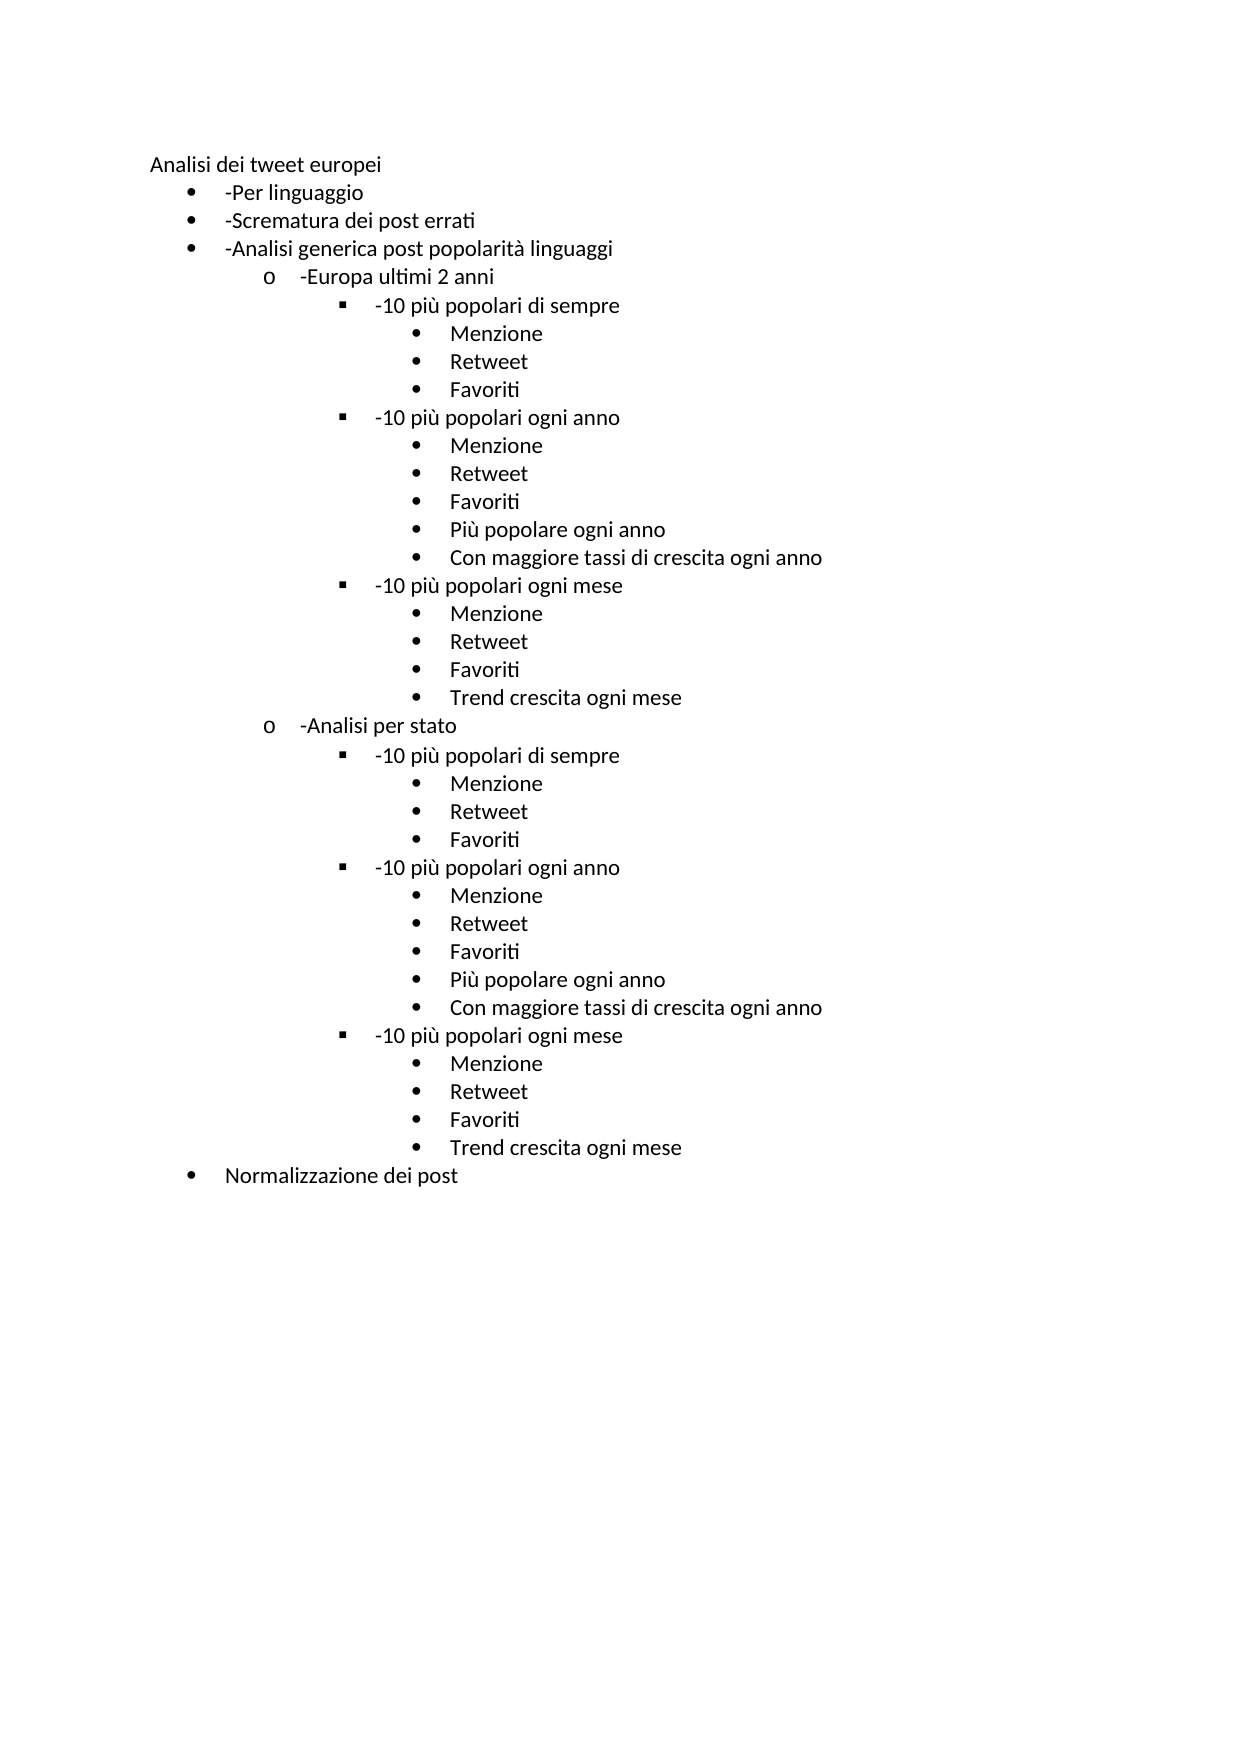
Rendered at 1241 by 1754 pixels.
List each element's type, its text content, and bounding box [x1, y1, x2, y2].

list Menzione [412, 1049, 1090, 1077]
list Favoriti [412, 937, 1090, 965]
list -10 più popolari ogni anno [337, 853, 1090, 881]
list -10 più popolari di sempre [337, 291, 1090, 319]
list -Scrematura dei post errati [187, 206, 1090, 234]
list -Analisi generica post popolarità linguaggi [187, 234, 1090, 262]
list -10 più popolari ogni mese [337, 571, 1090, 599]
list Retweet [412, 459, 1090, 487]
list Trend crescita ogni mese [412, 683, 1090, 712]
list Favoriti [412, 1105, 1090, 1133]
list Più popolare ogni anno [412, 965, 1090, 993]
list Menzione [412, 599, 1090, 627]
list Favoriti [412, 825, 1090, 853]
list Menzione [412, 881, 1090, 909]
text Analisi dei tweet europei [150, 150, 1090, 178]
list Più popolare ogni anno [412, 515, 1090, 543]
list Retweet [412, 909, 1090, 937]
list -10 più popolari ogni anno [337, 403, 1090, 431]
list -Analisi per stato [262, 712, 1090, 741]
list -Per linguaggio [187, 178, 1090, 206]
list -10 più popolari di sempre [337, 741, 1090, 769]
list Favoriti [412, 656, 1090, 683]
list Menzione [412, 769, 1090, 797]
list Retweet [412, 347, 1090, 375]
list Menzione [412, 319, 1090, 347]
list -10 più popolari ogni mese [337, 1021, 1090, 1049]
list Con maggiore tassi di crescita ogni anno [412, 543, 1090, 571]
list -Europa ultimi 2 anni [262, 262, 1090, 291]
list Retweet [412, 797, 1090, 825]
list Favoriti [412, 375, 1090, 403]
list Trend crescita ogni mese [412, 1133, 1090, 1161]
list Retweet [412, 627, 1090, 656]
list Menzione [412, 431, 1090, 459]
list Favoriti [412, 487, 1090, 515]
list Normalizzazione dei post [187, 1161, 1090, 1189]
list Con maggiore tassi di crescita ogni anno [412, 993, 1090, 1021]
list Retweet [412, 1077, 1090, 1105]
